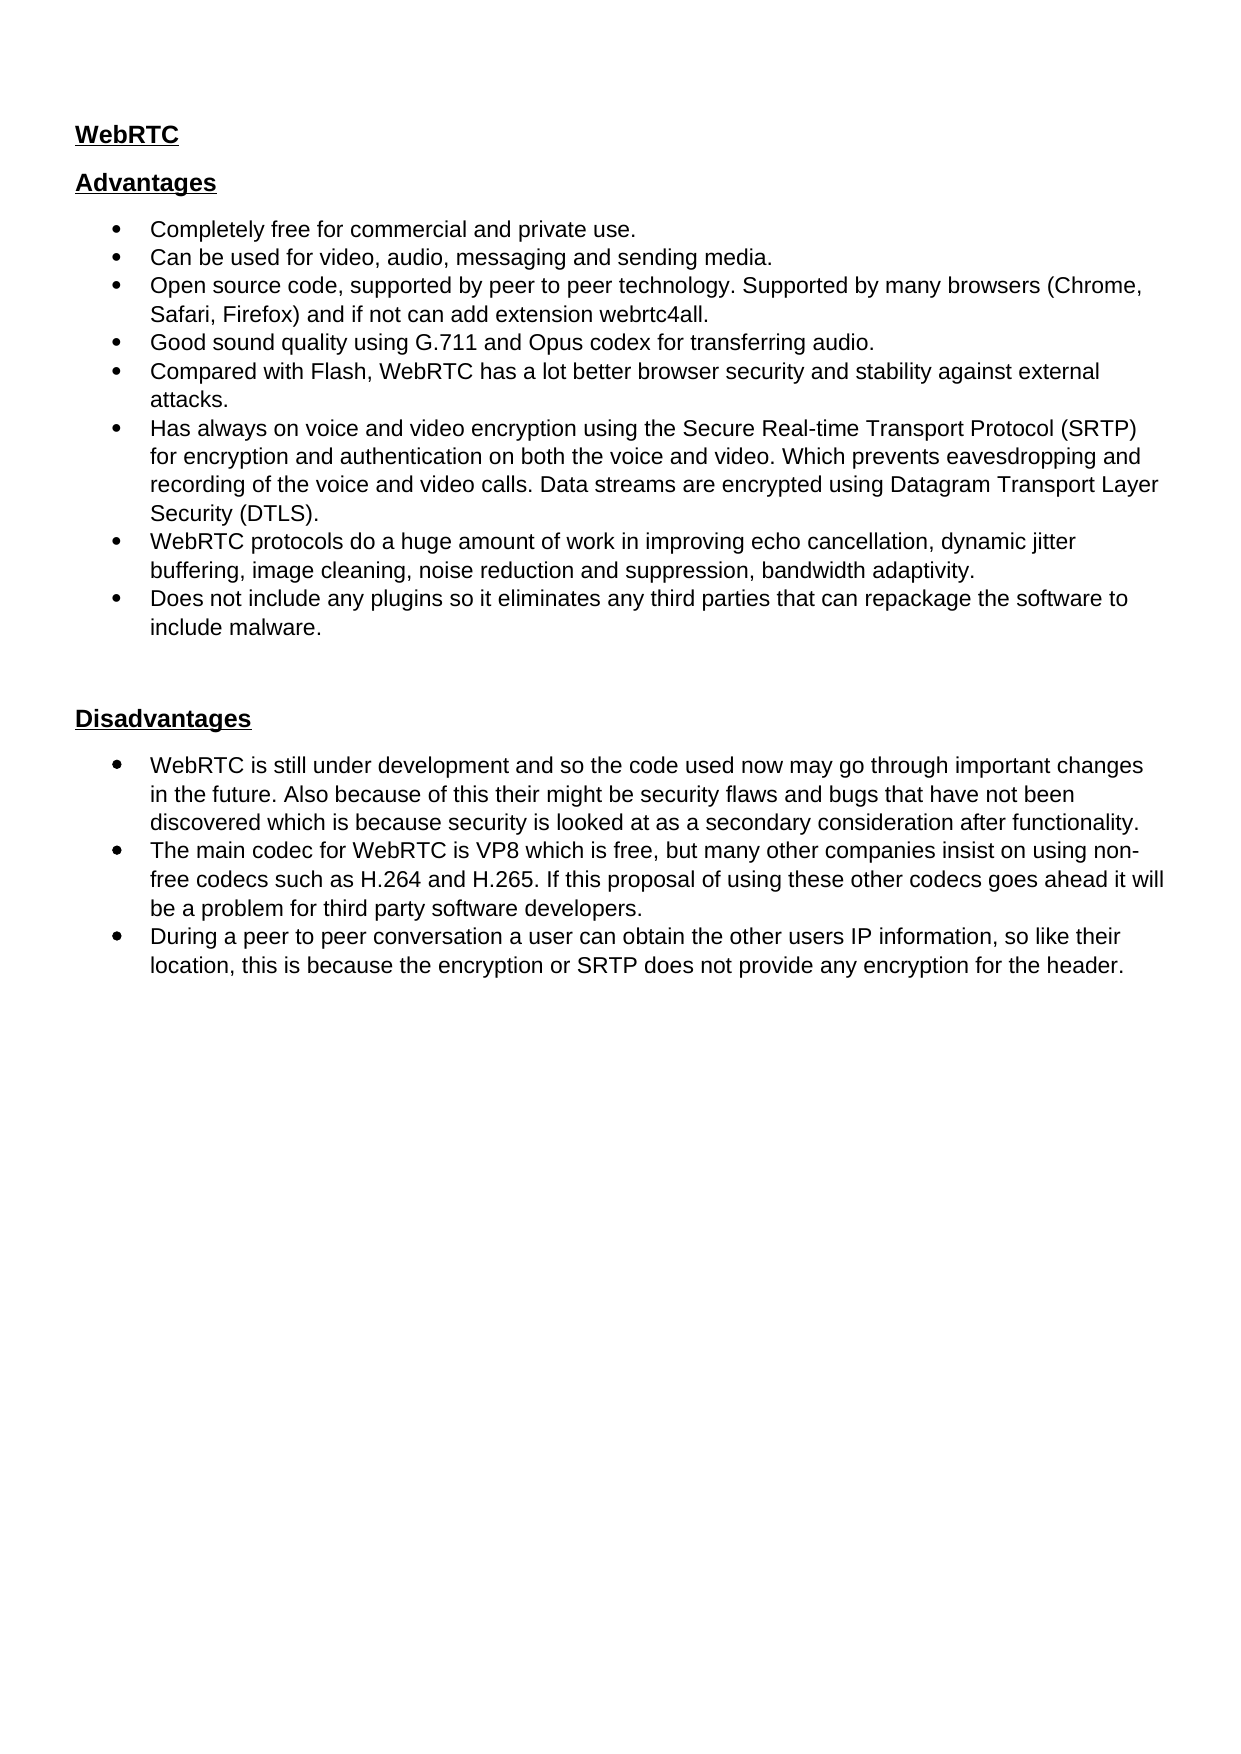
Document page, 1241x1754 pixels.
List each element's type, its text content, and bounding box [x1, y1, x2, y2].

list Can be used for video, audio, messaging and sending media. [112, 244, 1165, 270]
list WebRTC is still under development and so the code used now may go through important changes in the future. Also because of this their might be security flaws and bugs that have not been discovered which is because security is looked at as a secondary consideration after functionality. [112, 752, 1165, 835]
text WebRTC [75, 120, 1165, 149]
list WebRTC protocols do a huge amount of work in improving echo cancellation, dynamic jitter buffering, image cleaning, noise reduction and suppression, bandwidth adaptivity. [112, 528, 1165, 583]
list Has always on voice and video encryption using the Secure Real-time Transport Protocol (SRTP) for encryption and authentication on both the voice and video. Which prevents eavesdropping and recording of the voice and video calls. Data streams are encrypted using Datagram Transport Layer Security (DTLS). [112, 414, 1165, 526]
list Open source code, supported by peer to peer technology. Supported by many browsers (Chrome, Safari, Firefox) and if not can add extension webrtc4all. [112, 272, 1165, 327]
text Disadvantages [75, 704, 1165, 733]
list Does not include any plugins so it eliminates any third parties that can repackage the software to include malware. [112, 585, 1165, 640]
list Good sound quality using G.711 and Opus codex for transferring audio. [112, 329, 1165, 356]
text Advantages [75, 168, 1165, 197]
list The main codec for WebRTC is VP8 which is free, but many other companies insist on using non- free codecs such as H.264 and H.265. If this proposal of using these other codecs goes ahead it will be a problem for third party software developers. [112, 837, 1165, 921]
list Compared with Flash, WebRTC has a lot better browser security and stability against external attacks. [112, 358, 1165, 412]
list Completely free for commercial and private use. [112, 216, 1165, 242]
list During a peer to peer conversation a user can obtain the other users IP information, so like their location, this is because the encryption or SRTP does not provide any encryption for the header. [112, 923, 1165, 978]
